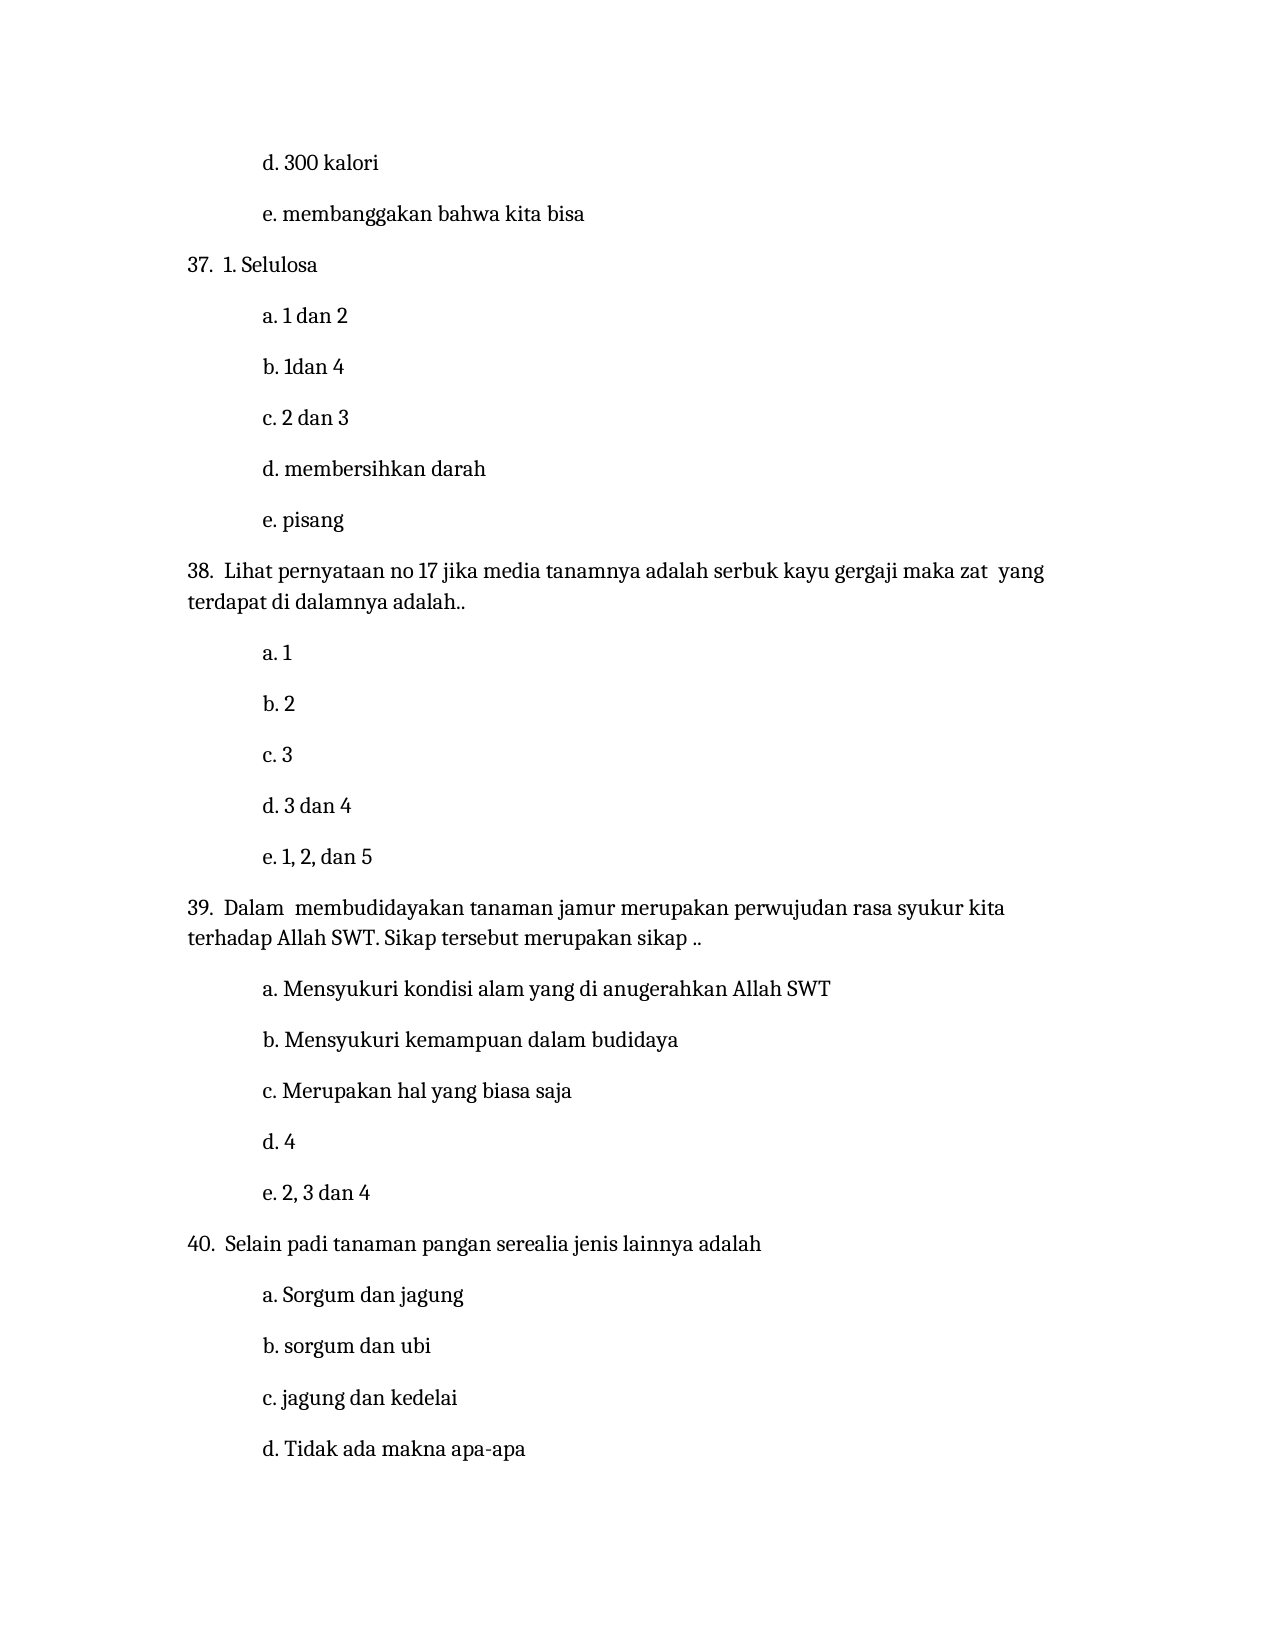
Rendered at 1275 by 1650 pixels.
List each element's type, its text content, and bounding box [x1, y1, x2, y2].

text b. Mensyukuri kemampuan dalam budidaya [187, 1027, 1087, 1053]
text e. 2, 3 dan 4 [187, 1180, 1087, 1207]
text a. Mensyukuri kondisi alam yang di anugerahkan Allah SWT [187, 976, 1087, 1002]
text a. 1 [187, 639, 1087, 666]
text d. 300 kalori [187, 150, 1087, 176]
text c. 2 dan 3 [187, 405, 1087, 432]
text 39. Dalam membudidayakan tanaman jamur merupakan perwujudan rasa syukur kita terhadap Allah SWT. Sikap tersebut merupakan sikap .. [187, 895, 1087, 951]
text d. 3 dan 4 [187, 793, 1087, 819]
text a. 1 dan 2 [187, 303, 1087, 329]
text e. 1, 2, dan 5 [187, 844, 1087, 870]
text b. 1dan 4 [187, 354, 1087, 381]
text e. pisang [187, 507, 1087, 534]
text c. jagung dan kedelai [187, 1384, 1087, 1411]
text c. Merupakan hal yang biasa saja [187, 1078, 1087, 1104]
text d. membersihkan darah [187, 456, 1087, 483]
text a. Sorgum dan jagung [187, 1282, 1087, 1309]
text b. sorgum dan ubi [187, 1333, 1087, 1360]
text b. 2 [187, 691, 1087, 717]
text c. 3 [187, 742, 1087, 768]
text d. 4 [187, 1129, 1087, 1156]
text 40. Selain padi tanaman pangan serealia jenis lainnya adalah [187, 1231, 1087, 1258]
text 37. 1. Selulosa [187, 252, 1087, 278]
text e. membanggakan bahwa kita bisa [187, 201, 1087, 227]
text d. Tidak ada makna apa-apa [187, 1435, 1087, 1462]
text 38. Lihat pernyataan no 17 jika media tanamnya adalah serbuk kayu gergaji maka zat yang terdapat di dalamnya adalah.. [187, 558, 1087, 615]
